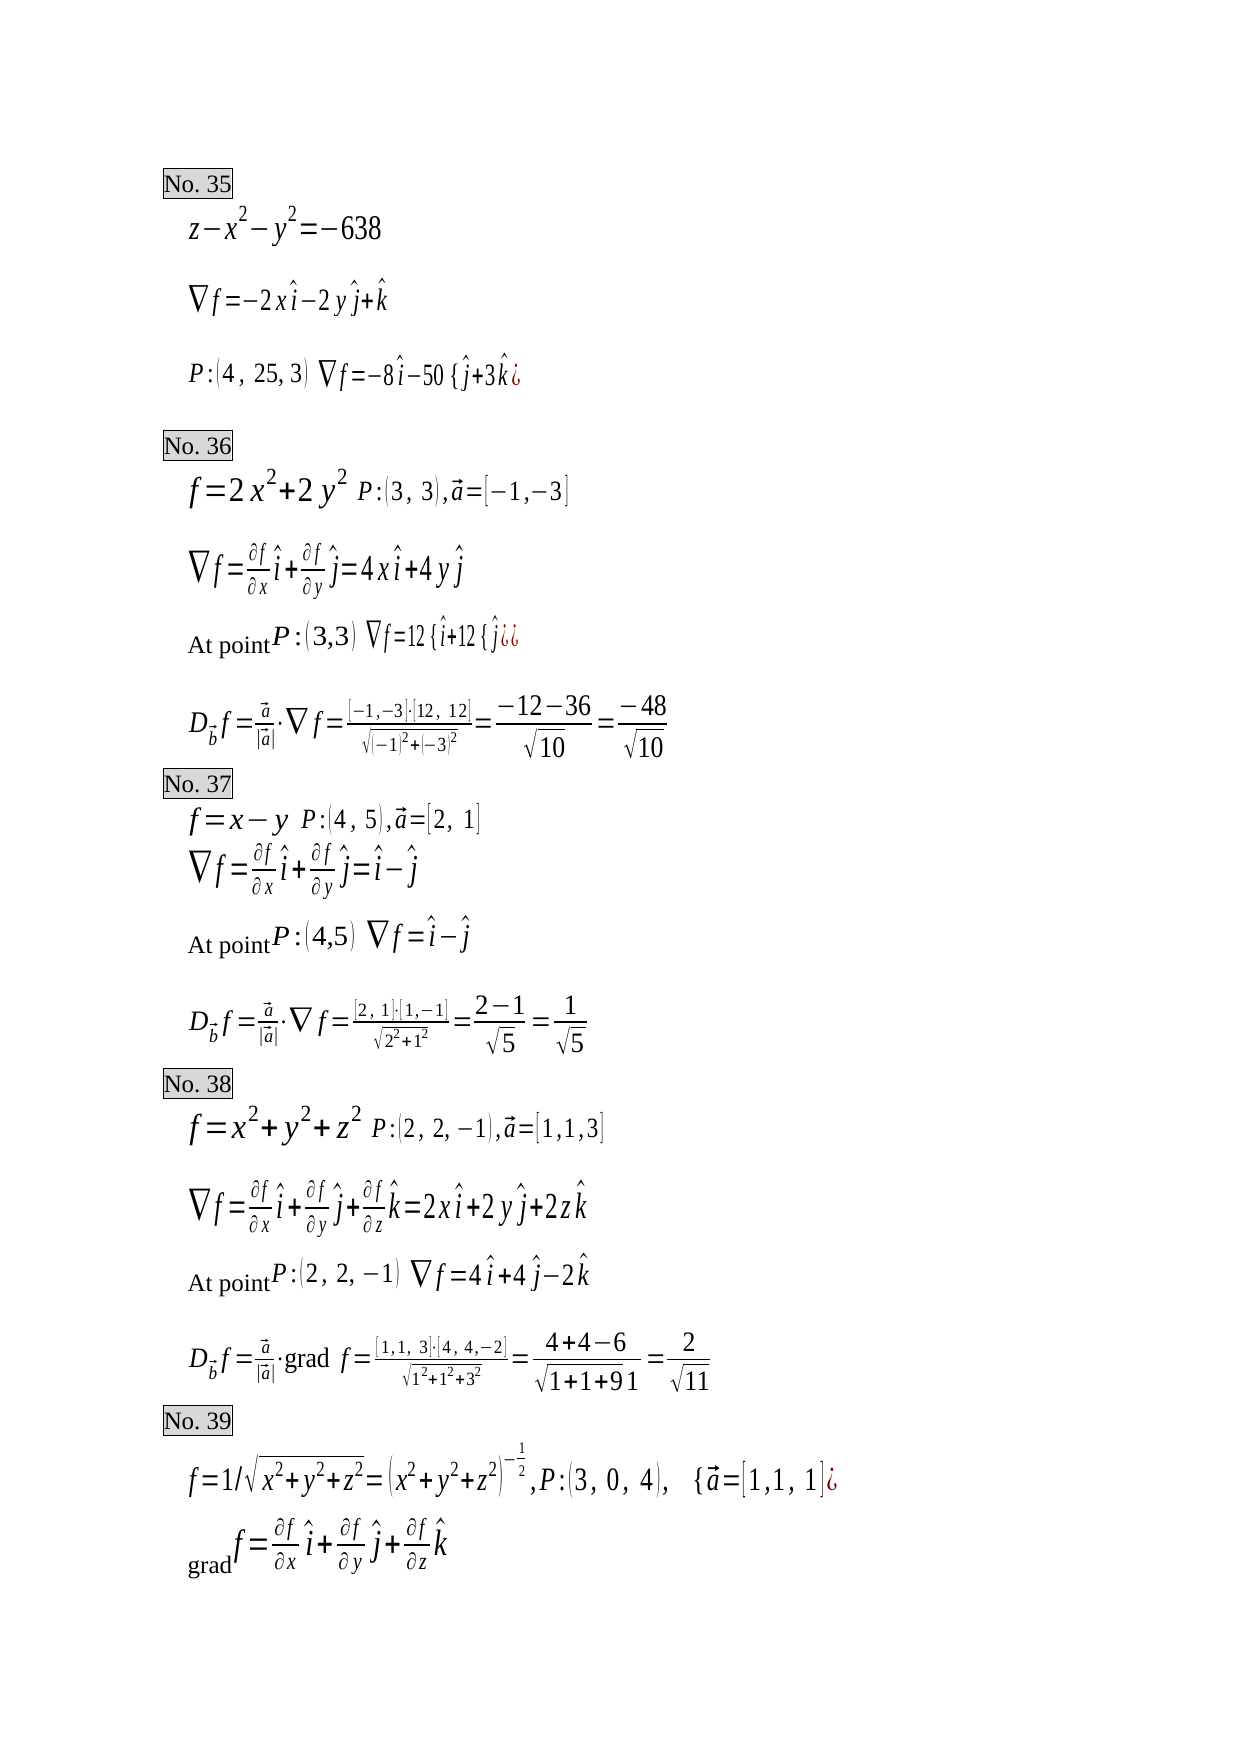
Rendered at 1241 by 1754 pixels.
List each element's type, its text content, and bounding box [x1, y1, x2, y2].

text At point [187, 914, 1053, 989]
text No. 37 [162, 764, 1053, 802]
text At point [187, 614, 1053, 689]
text No. 35 [162, 164, 1053, 202]
text At point [187, 1252, 1053, 1327]
text grad [187, 1514, 1053, 1589]
text No. 36 [162, 427, 1053, 464]
text No. 39 [162, 1402, 1053, 1439]
text No. 38 [162, 1064, 1053, 1102]
